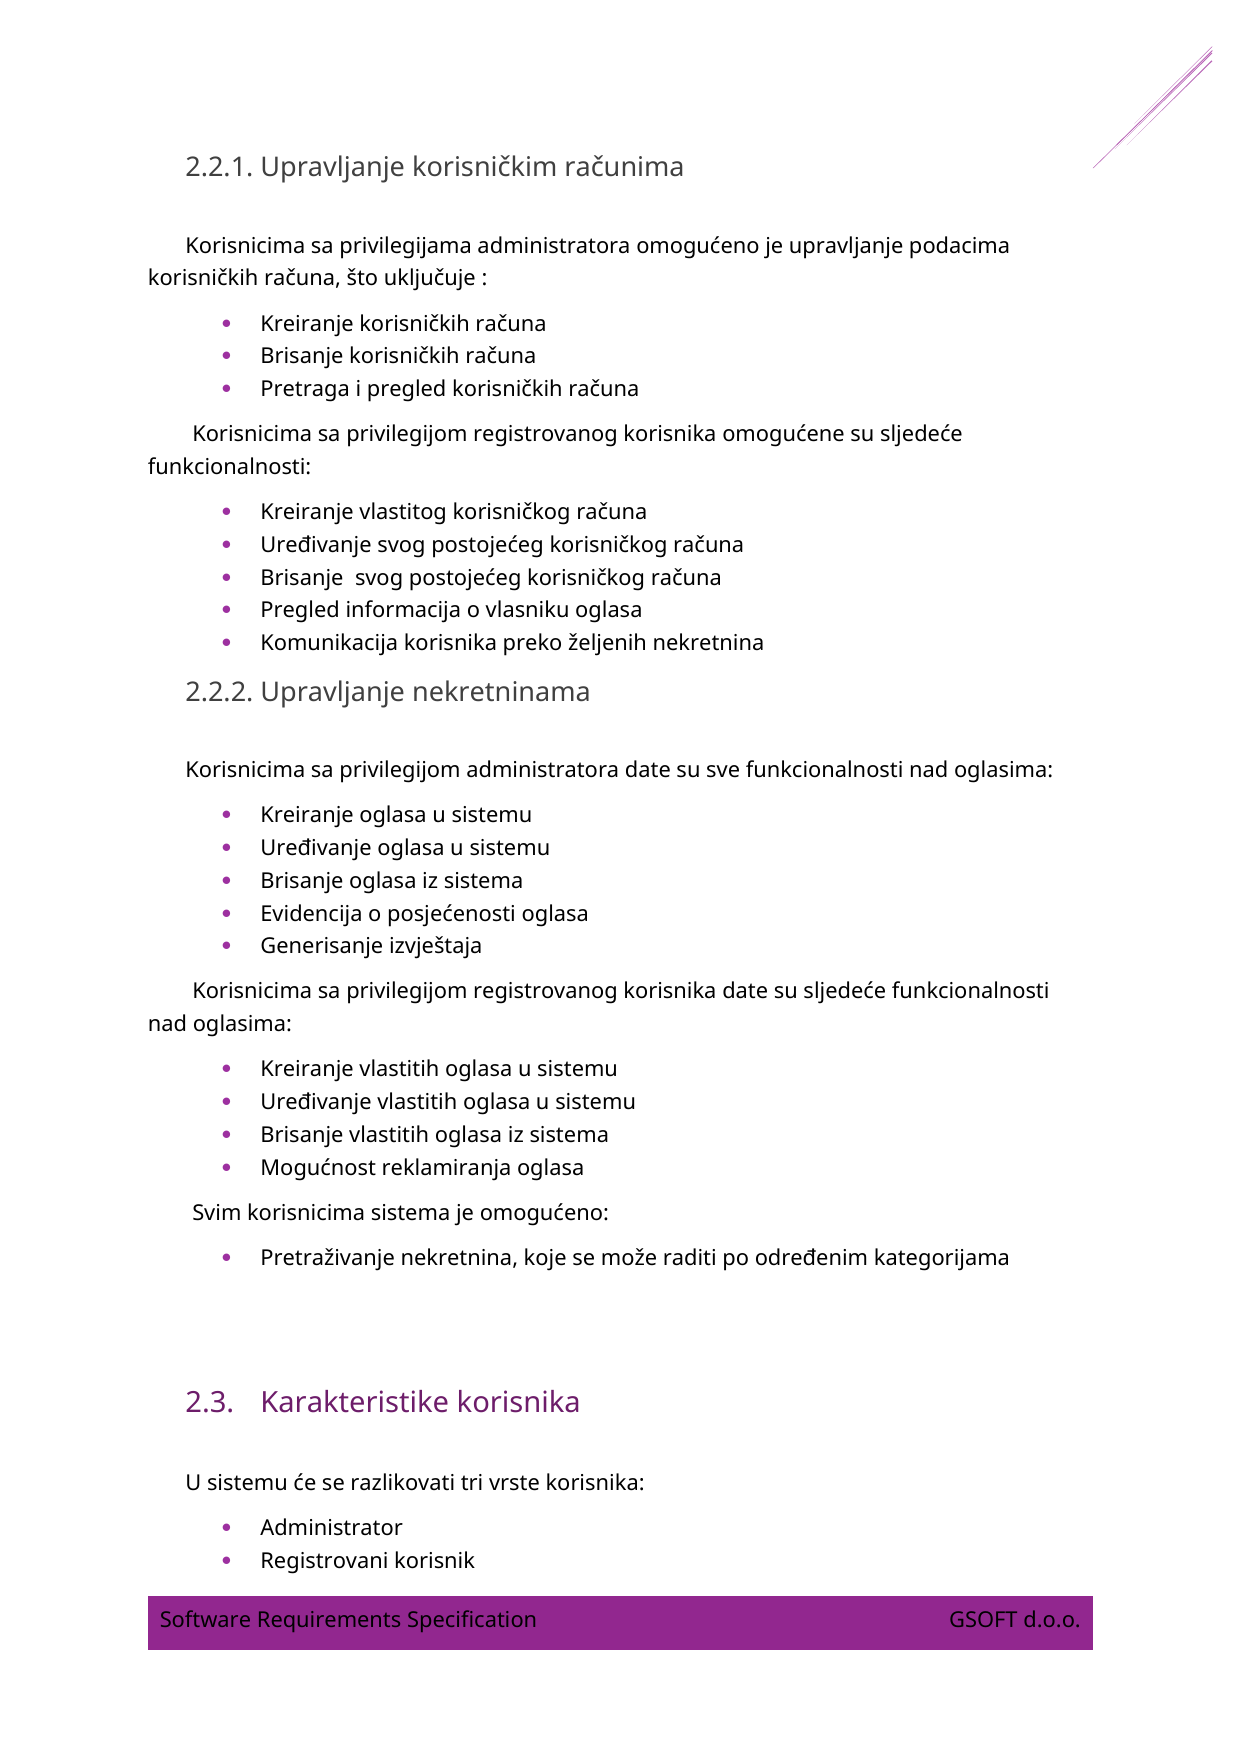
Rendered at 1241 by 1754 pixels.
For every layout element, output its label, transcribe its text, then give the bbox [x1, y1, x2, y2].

list Generisanje izvještaja [223, 930, 1093, 960]
text Korisnicima sa privilegijom registrovanog korisnika omogućene su sljedeće funkcionalnosti: [148, 418, 1093, 481]
list Mogućnost reklamiranja oglasa [223, 1152, 1093, 1181]
list Evidencija o posjećenosti oglasa [223, 898, 1093, 927]
list Kreiranje oglasa u sistemu [223, 799, 1093, 829]
list Pretraga i pregled korisničkih računa [223, 373, 1093, 403]
list Administrator [223, 1512, 1093, 1542]
list Uređivanje oglasa u sistemu [223, 832, 1093, 862]
list Uređivanje svog postojećeg korisničkog računa [223, 529, 1093, 559]
subtitle Karakteristike korisnika [185, 1382, 1093, 1421]
list Kreiranje vlastitih oglasa u sistemu [223, 1053, 1093, 1083]
text Korisnicima sa privilegijom administratora date su sve funkcionalnosti nad oglasima: [148, 754, 1093, 784]
list Brisanje vlastitih oglasa iz sistema [223, 1119, 1093, 1149]
list Kreiranje korisničkih računa [223, 308, 1093, 337]
list Uređivanje vlastitih oglasa u sistemu [223, 1086, 1093, 1116]
list Brisanje oglasa iz sistema [223, 865, 1093, 895]
list Komunikacija korisnika preko željenih nekretnina [223, 627, 1093, 657]
list Brisanje svog postojećeg korisničkog računa [223, 562, 1093, 591]
text U sistemu će se razlikovati tri vrste korisnika: [148, 1467, 1093, 1496]
subtitle Upravljanje korisničkim računima [185, 148, 1093, 184]
list Kreiranje vlastitog korisničkog računa [223, 496, 1093, 526]
text Korisnicima sa privilegijama administratora omogućeno je upravljanje podacima korisničkih računa, što uključuje : [148, 230, 1093, 292]
subtitle Upravljanje nekretninama [185, 672, 1093, 709]
list Registrovani korisnik [223, 1544, 1093, 1574]
list Pretraživanje nekretnina, koje se može raditi po određenim kategorijama [223, 1242, 1093, 1272]
list Pregled informacija o vlasniku oglasa [223, 594, 1093, 624]
text Svim korisnicima sistema je omogućeno: [148, 1197, 1093, 1227]
text Korisnicima sa privilegijom registrovanog korisnika date su sljedeće funkcionalnosti nad oglasima: [148, 976, 1093, 1038]
list Brisanje korisničkih računa [223, 340, 1093, 370]
